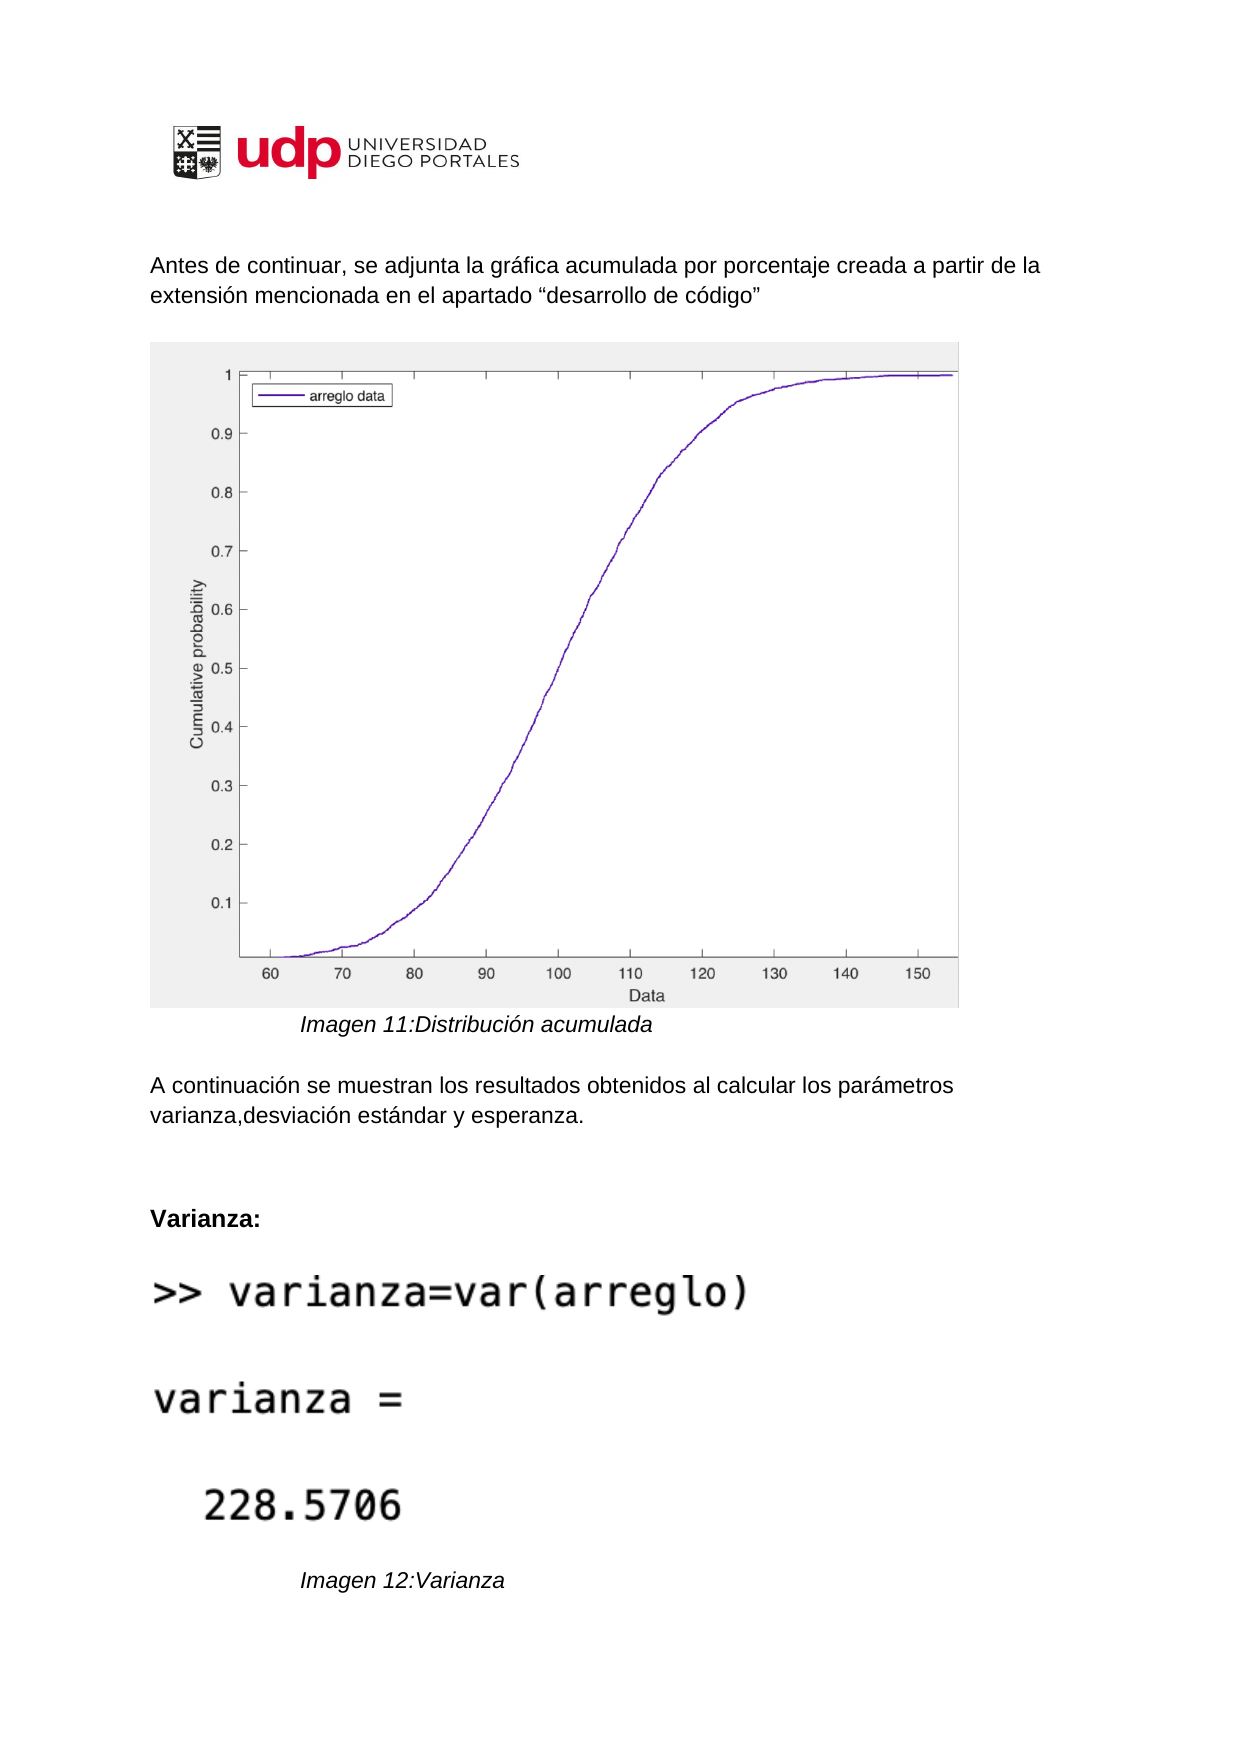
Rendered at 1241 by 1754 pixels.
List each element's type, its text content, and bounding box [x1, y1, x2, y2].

text Imagen 12:Varianza [225, 1567, 1090, 1593]
text Imagen 11:Distribución acumulada [225, 1011, 1090, 1038]
picture [150, 1275, 957, 1564]
picture [150, 75, 524, 218]
text Antes de continuar, se adjunta la gráfica acumulada por porcentaje creada a partir de la extensión mencionada en el apartado “desarrollo de código” [150, 252, 1090, 309]
text A continuación se muestran los resultados obtenidos al calcular los parámetros varianza,desviación estándar y esperanza. [150, 1072, 1090, 1128]
picture [150, 342, 959, 1008]
subtitle Varianza: [150, 1204, 1090, 1233]
